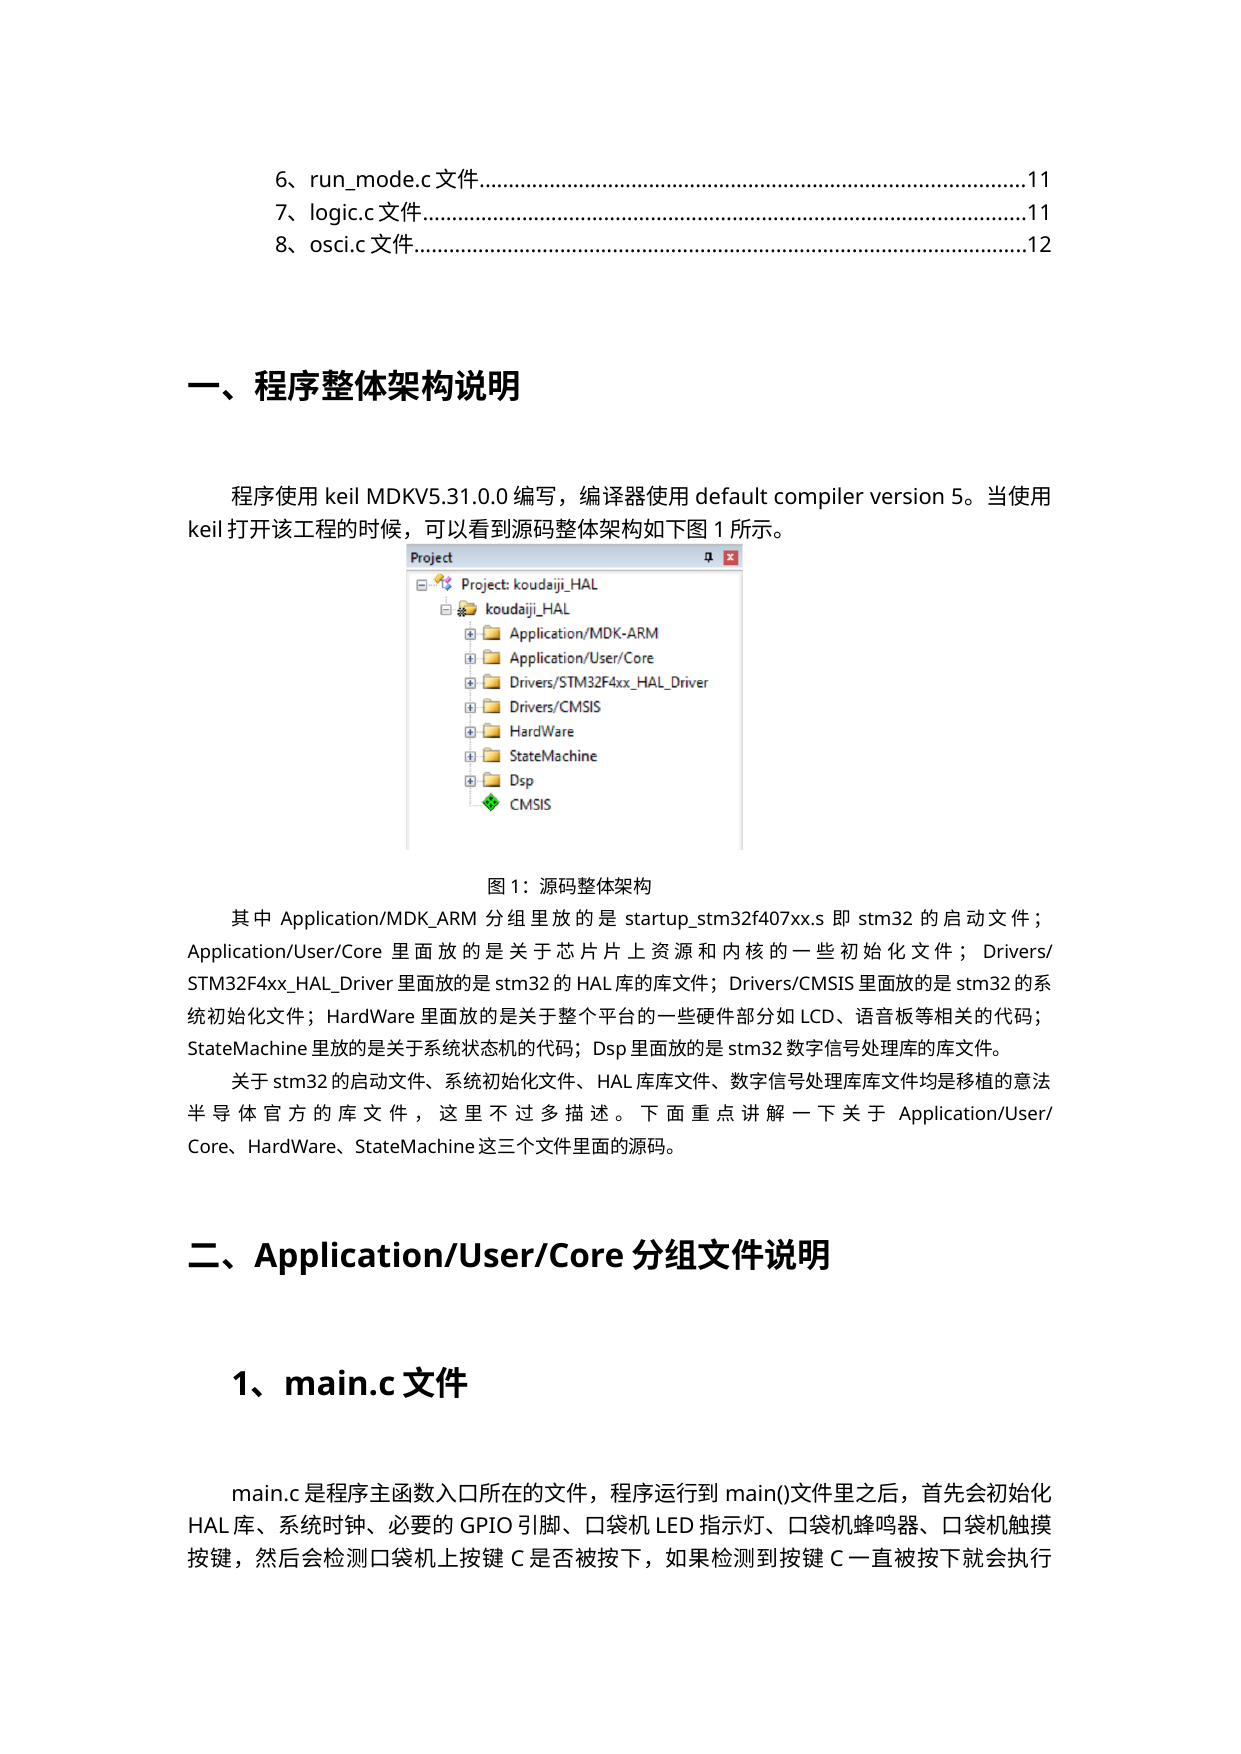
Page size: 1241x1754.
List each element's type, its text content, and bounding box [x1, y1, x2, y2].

picture [406, 543, 743, 850]
subtitle 1、main.c文件 [187, 1348, 1053, 1413]
text 关于stm32的启动文件、系统初始化文件、HAL库库文件、数字信号处理库库文件均是移植的意法半导体官方的库文件，这里不过多描述。下面重点讲解一下关于Application/User/Core、HardWare、StateMachine这三个文件里面的源码。 [187, 1064, 1053, 1161]
subtitle 二、Application/User/Core分组文件说明 [187, 1221, 1053, 1286]
text 图1：源码整体架构 [187, 869, 1053, 901]
text 程序使用keil MDKV5.31.0.0编写，编译器使用default compiler version 5。当使用keil打开该工程的时候，可以看到源码整体架构如下图1所示。 [187, 479, 1053, 544]
text 其中Application/MDK_ARM分组里放的是startup_stm32f407xx.s即stm32的启动文件；Application/User/Core里面放的是关于芯片片上资源和内核的一些初始化文件；Drivers/STM32F4xx_HAL_Driver里面放的是stm32的HAL库的库文件；Drivers/CMSIS里面放的是stm32的系统初始化文件；HardWare里面放的是关于整个平台的一些硬件部分如LCD、语音板等相关的代码；StateMachine里放的是关于系统状态机的代码；Dsp里面放的是stm32数字信号处理库的库文件。 [187, 901, 1053, 1064]
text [187, 1476, 1053, 1573]
subtitle 一、程序整体架构说明 [187, 352, 1053, 417]
